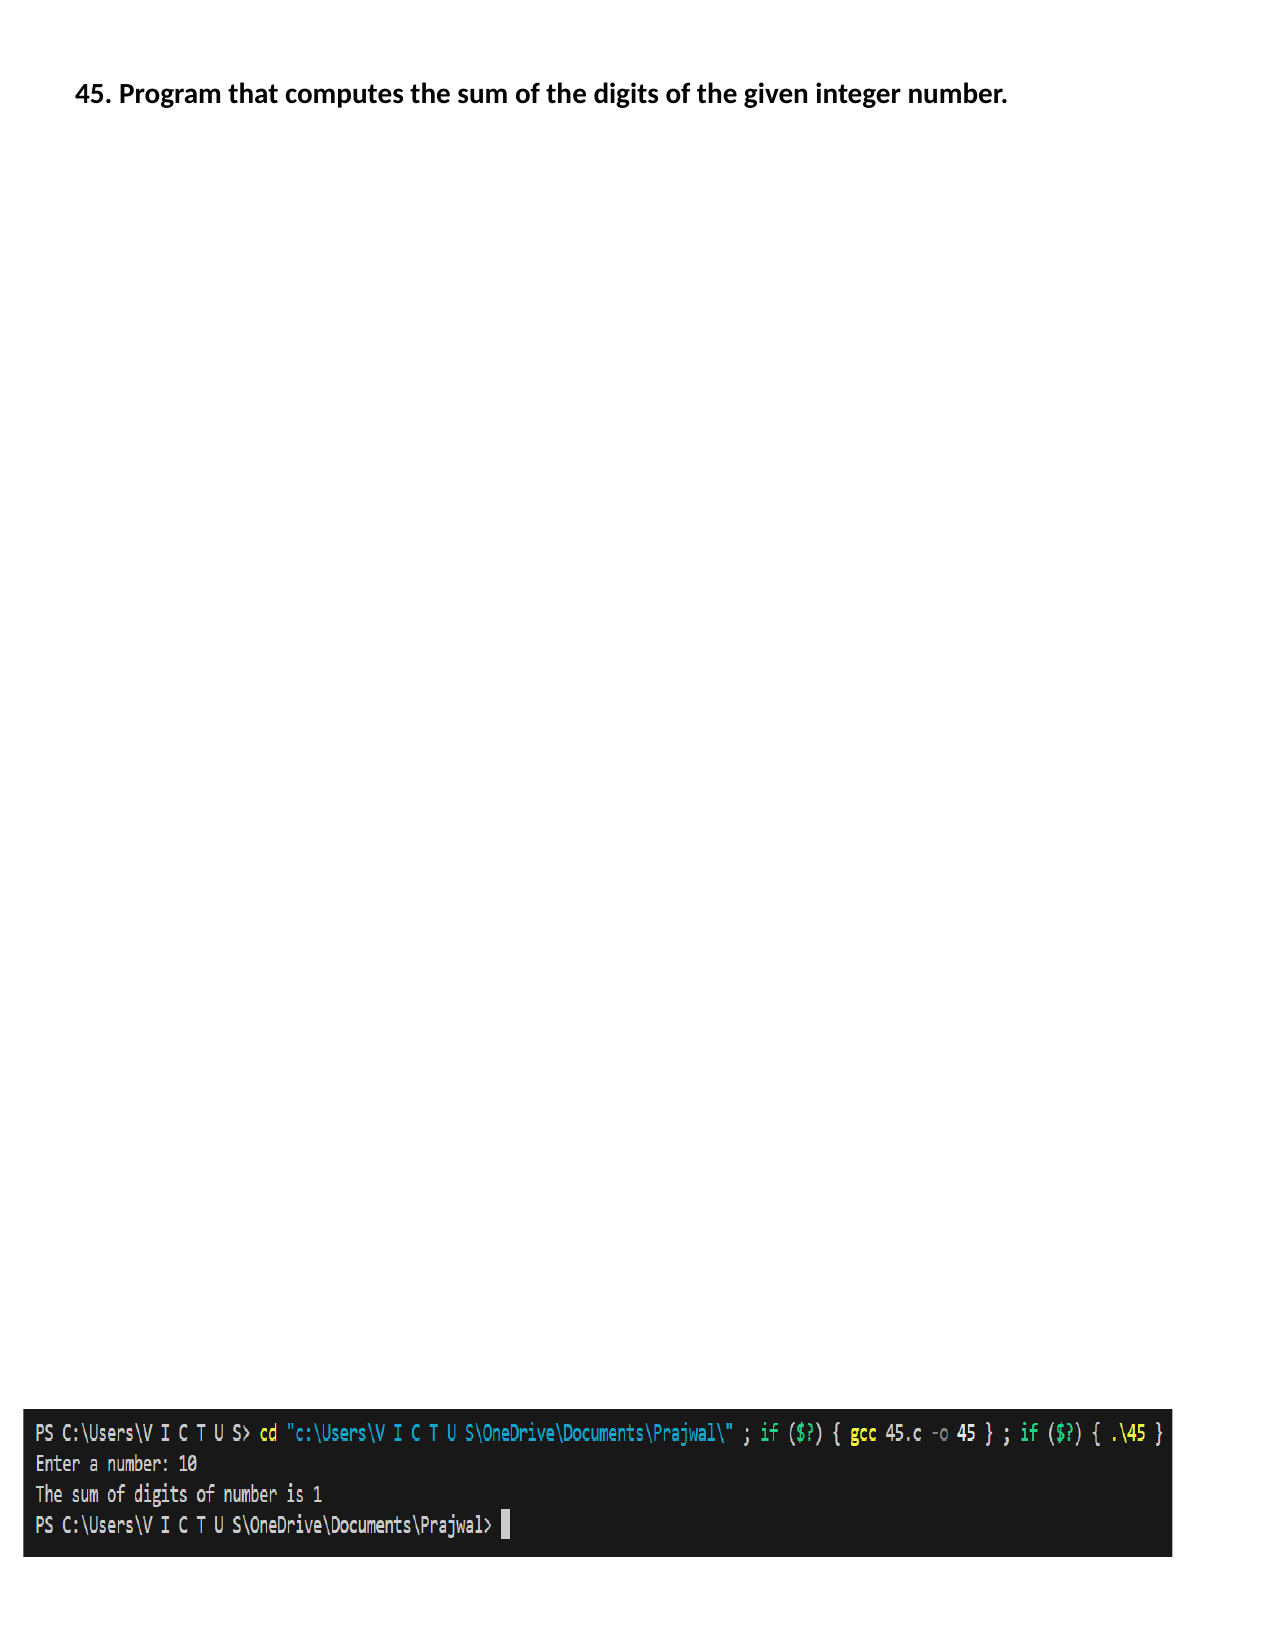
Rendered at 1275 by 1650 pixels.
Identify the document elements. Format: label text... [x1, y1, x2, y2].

picture [22, 1409, 1173, 1556]
text 45. Program that computes the sum of the digits of the given integer number. [75, 75, 1228, 111]
